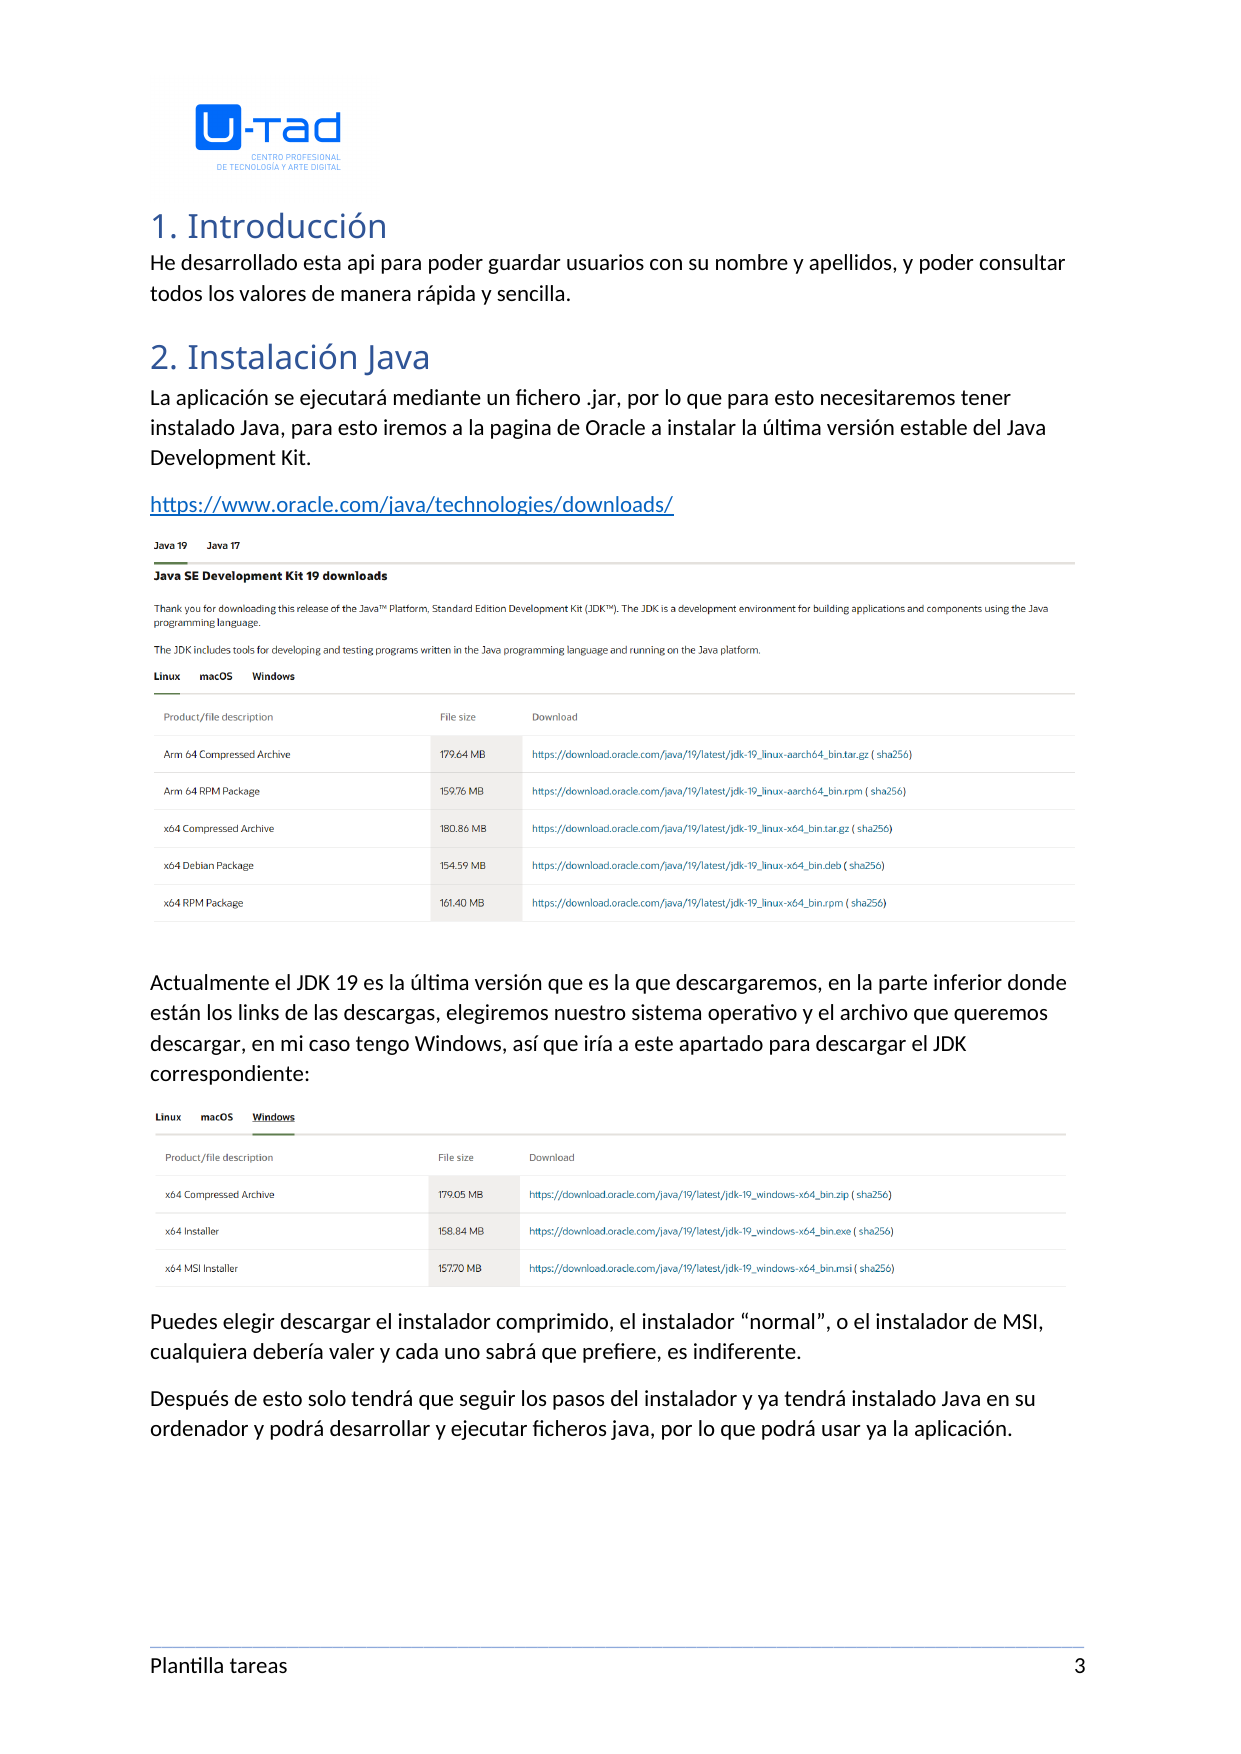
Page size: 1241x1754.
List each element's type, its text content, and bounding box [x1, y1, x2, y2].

text Actualmente el JDK 19 es la última versión que es la que descargaremos, en la parte inferior donde están los links de las descargas, elegiremos nuestro sistema operativo y el archivo que queremos descargar, en mi caso tengo Windows, así que iría a este apartado para descargar el JDK correspondiente: [150, 968, 1090, 1087]
text La aplicación se ejecutará mediante un fichero .jar, por lo que para esto necesitaremos tener instalado Java, para esto iremos a la pagina de Oracle a instalar la última versión estable del Java Development Kit. [150, 383, 1090, 471]
text Después de esto solo tendrá que seguir los pasos del instalador y ya tendrá instalado Java en su ordenador y podrá desarrollar y ejecutar ficheros java, por lo que podrá usar ya la aplicación. [150, 1384, 1090, 1442]
text https://www.oracle.com/java/technologies/downloads/ [150, 490, 1090, 518]
picture [150, 1105, 1091, 1289]
picture [150, 537, 1091, 950]
subtitle Instalación Java [150, 334, 1090, 379]
text He desarrollado esta api para poder guardar usuarios con su nombre y apellidos, y poder consultar todos los valores de manera rápida y sencilla. [150, 248, 1090, 307]
text Puedes elegir descargar el instalador comprimido, el instalador “normal”, o el instalador de MSI, cualquiera debería valer y cada uno sabrá que prefiere, es indiferente. [150, 1307, 1090, 1365]
subtitle Introducción [150, 203, 1090, 248]
picture [150, 75, 381, 203]
